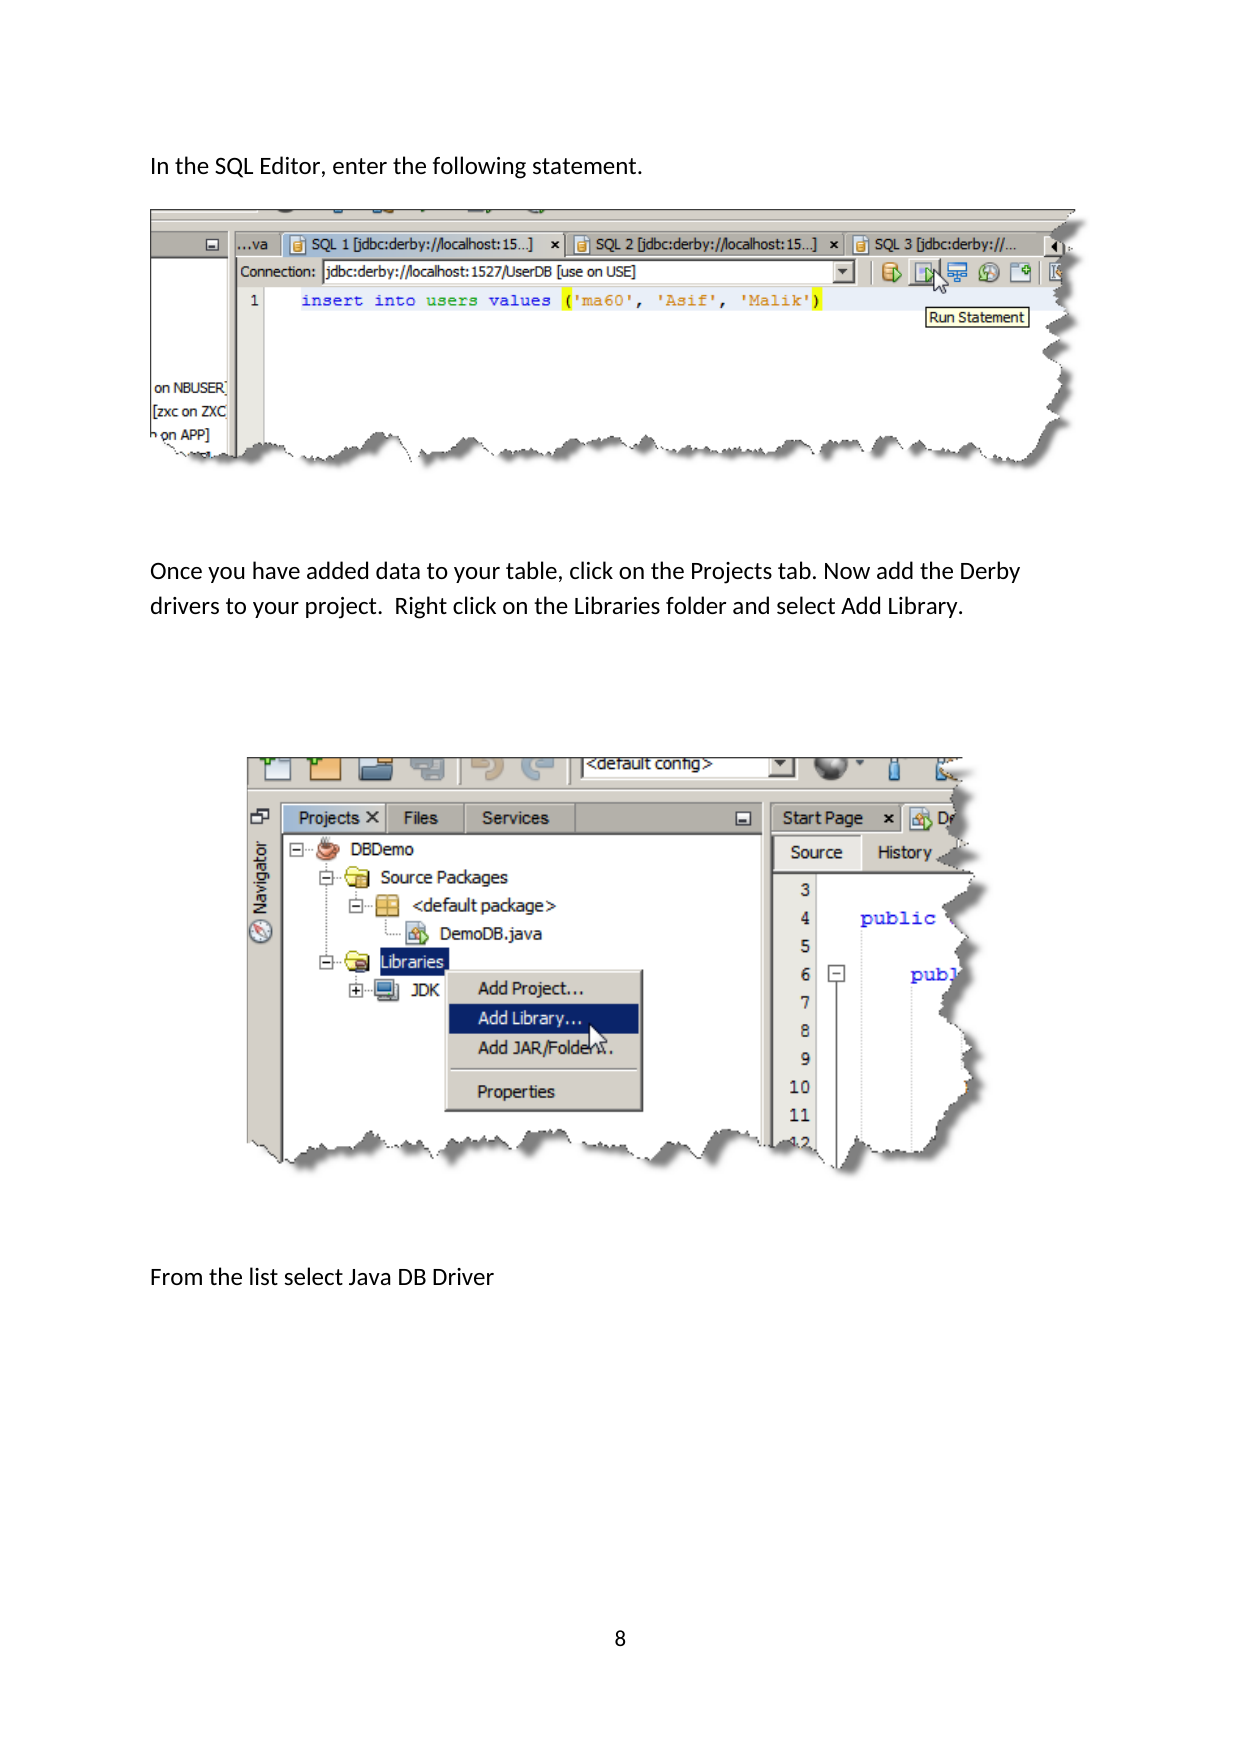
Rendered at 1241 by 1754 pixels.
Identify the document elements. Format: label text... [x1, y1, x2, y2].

picture [246, 757, 994, 1181]
text Once you have added data to your table, click on the Projects tab. Now add the Derby drivers to your project. Right click on the Libraries folder and select Add Library. [150, 555, 1090, 620]
text From the list select Java DB Driver [150, 1261, 1090, 1292]
picture [150, 209, 1091, 474]
text In the SQL Editor, enter the following statement. [150, 150, 1090, 181]
